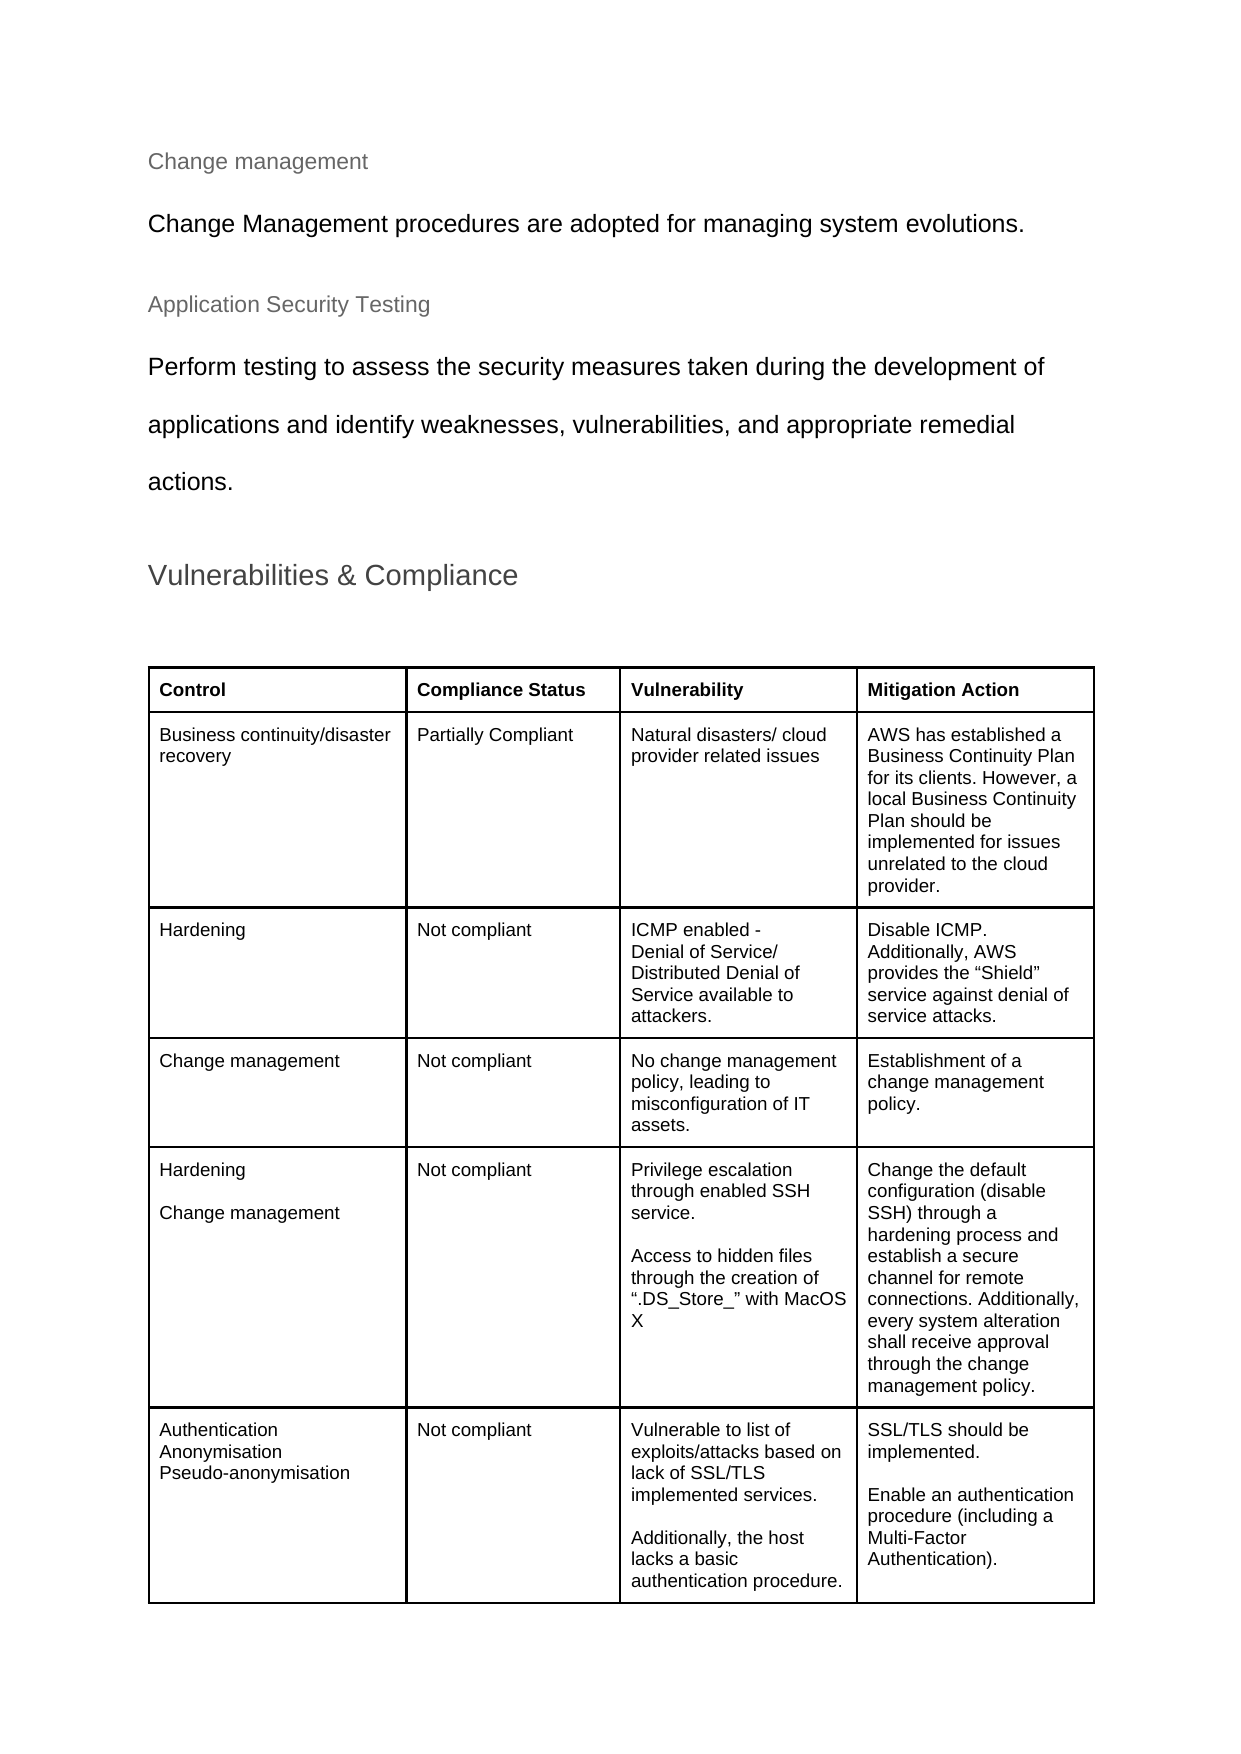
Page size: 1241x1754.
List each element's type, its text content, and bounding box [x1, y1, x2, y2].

text Perform testing to assess the security measures taken during the development of applications and identify weaknesses, vulnerabilities, and appropriate remedial actions. [148, 352, 1093, 496]
table_cell SSL/TLS should be implemented. Enable an authentication procedure (including a Multi-Factor Authentication). [858, 1409, 1093, 1602]
subtitle Application Security Testing [148, 291, 1093, 317]
table_cell Not compliant [408, 909, 619, 1037]
table_cell Natural disasters/ cloud provider related issues [621, 713, 856, 906]
table_header Vulnerability [621, 669, 856, 711]
table_cell AWS has established a Business Continuity Plan for its clients. However, a local Business Continuity Plan should be implemented for issues unrelated to the cloud provider. [858, 713, 1093, 906]
table_cell Disable ICMP. Additionally, AWS provides the “Shield” service against denial of service attacks. [858, 909, 1093, 1037]
table_cell Hardening [150, 909, 405, 1037]
table_cell Hardening Change management [150, 1148, 405, 1406]
table_cell Change management [150, 1039, 405, 1146]
subtitle Vulnerabilities & Compliance [148, 558, 1093, 592]
table_cell No change management policy, leading to misconfiguration of IT assets. [621, 1039, 856, 1146]
table_cell Not compliant [408, 1039, 619, 1146]
table_cell Change the default configuration (disable SSH) through a hardening process and establish a secure channel for remote connections. Additionally, every system alteration shall receive approval through the change management policy. [858, 1148, 1093, 1406]
table_header Control [150, 669, 405, 711]
table_cell Partially Compliant [408, 713, 619, 906]
table_cell Not compliant [408, 1409, 619, 1602]
table_cell Authentication Anonymisation Pseudo-anonymisation [150, 1409, 405, 1602]
table_cell Privilege escalation through enabled SSH service. Access to hidden files through the creation of “.DS_Store_” with MacOS X [621, 1148, 856, 1406]
subtitle Change management [148, 148, 1093, 174]
table_cell Business continuity/disaster recovery [150, 713, 405, 906]
table_cell Not compliant [408, 1148, 619, 1406]
text Change Management procedures are adopted for managing system evolutions. [148, 209, 1093, 237]
table_header Mitigation Action [858, 669, 1093, 711]
table_cell Establishment of a change management policy. [858, 1039, 1093, 1146]
table_header Compliance Status [408, 669, 619, 711]
table_cell Vulnerable to list of exploits/attacks based on lack of SSL/TLS implemented services. Additionally, the host lacks a basic authentication procedure. [621, 1409, 856, 1602]
table_cell ICMP enabled - Denial of Service/ Distributed Denial of Service available to attackers. [621, 909, 856, 1037]
